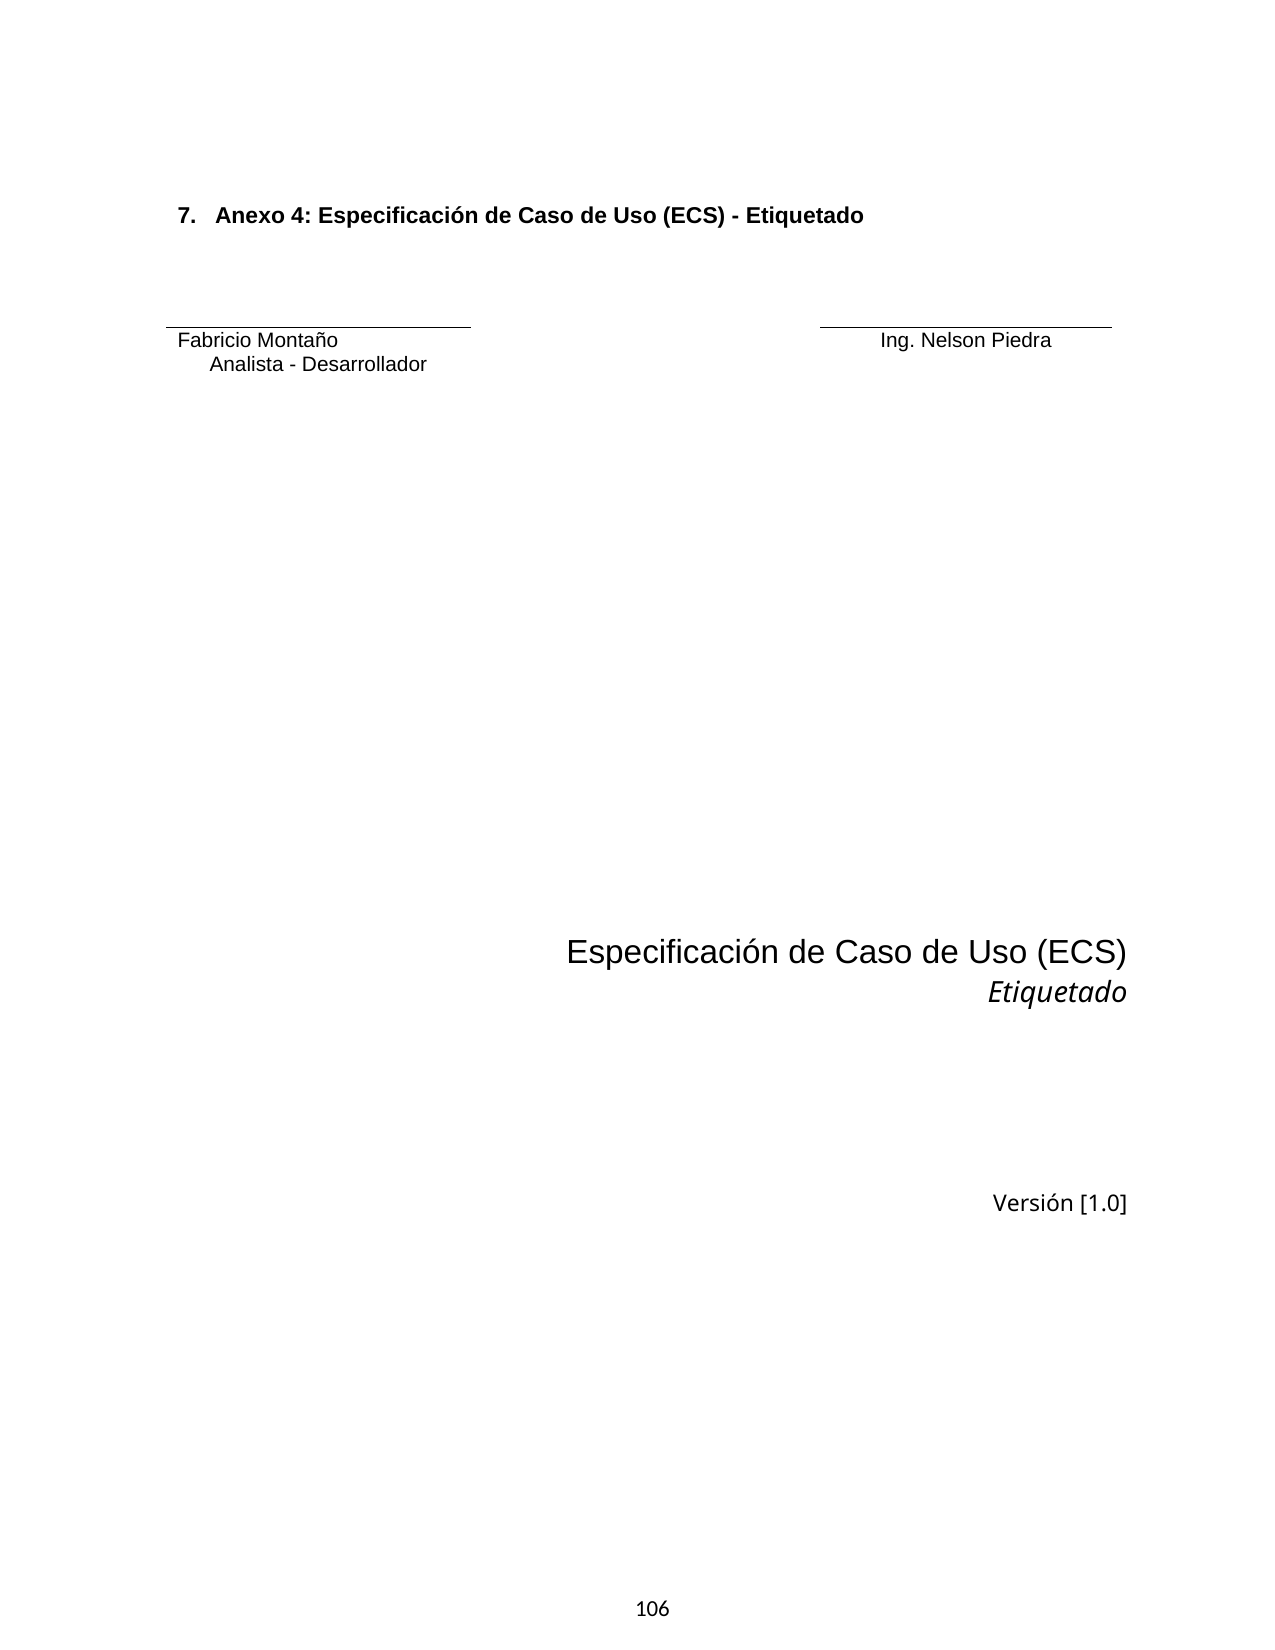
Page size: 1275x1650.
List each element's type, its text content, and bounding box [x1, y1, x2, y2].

text Anexo 4: Especificación de Caso de Uso (ECS) - Etiquetado [177, 202, 1127, 228]
text Versión [1.0] [177, 1187, 1127, 1218]
text Etiquetado [177, 971, 1127, 1011]
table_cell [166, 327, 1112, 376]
text Especificación de Caso de Uso (ECS) [177, 932, 1127, 971]
